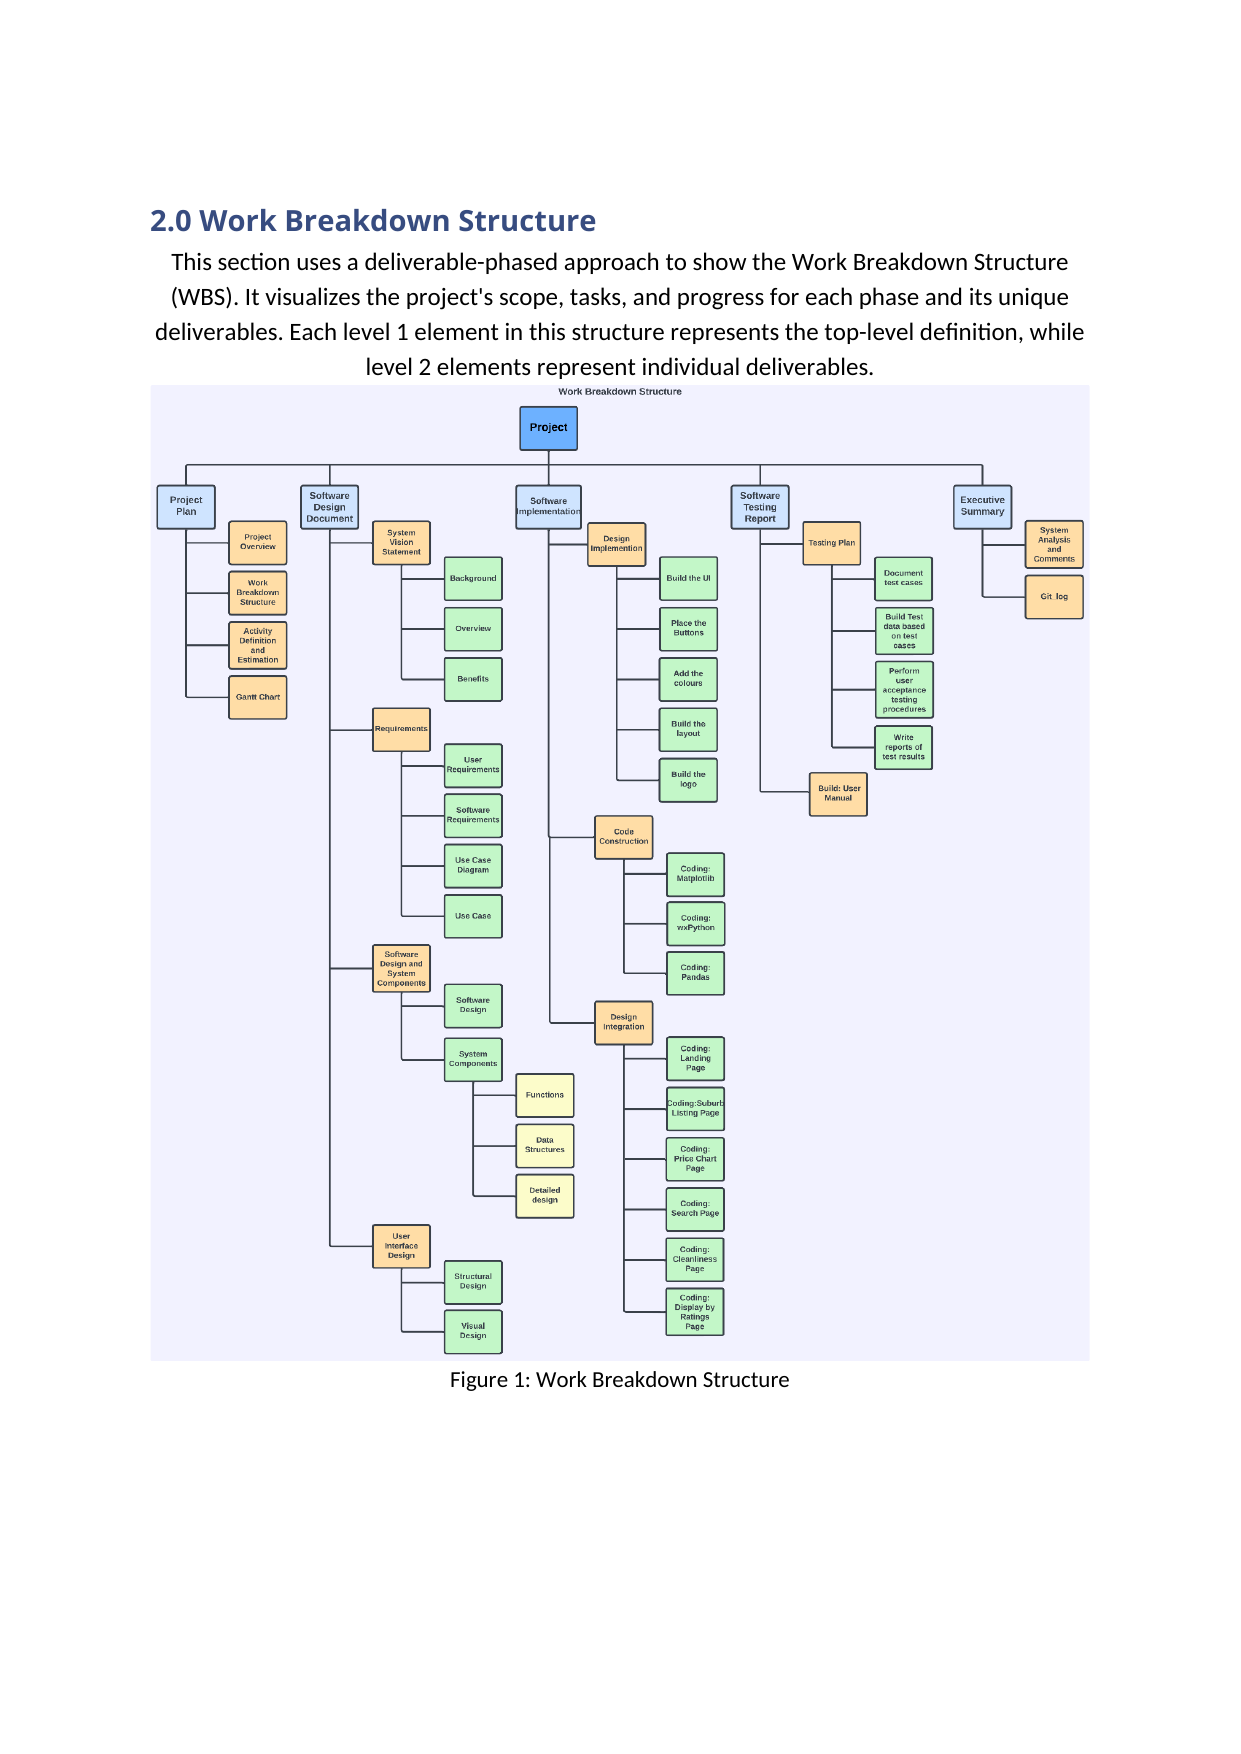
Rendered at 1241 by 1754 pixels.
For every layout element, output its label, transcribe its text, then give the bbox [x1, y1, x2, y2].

text This section uses a deliverable-phased approach to show the Work Breakdown Structure (WBS). It visualizes the project's scope, tasks, and progress for each phase and its unique deliverables. Each level 1 element in this structure represents the top-level definition, while level 2 elements represent individual deliverables.Figure 1: Work Breakdown Structure [150, 1361, 1090, 1393]
subtitle 2.0 Work Breakdown Structure [150, 200, 1090, 240]
picture [150, 385, 1090, 1361]
text This section uses a deliverable-phased approach to show the Work Breakdown Structure (WBS). It visualizes the project's scope, tasks, and progress for each phase and its unique deliverables. Each level 1 element in this structure represents the top-level definition, while level 2 elements represent individual deliverables.Figure 1: Work Breakdown Structure [150, 246, 1090, 385]
